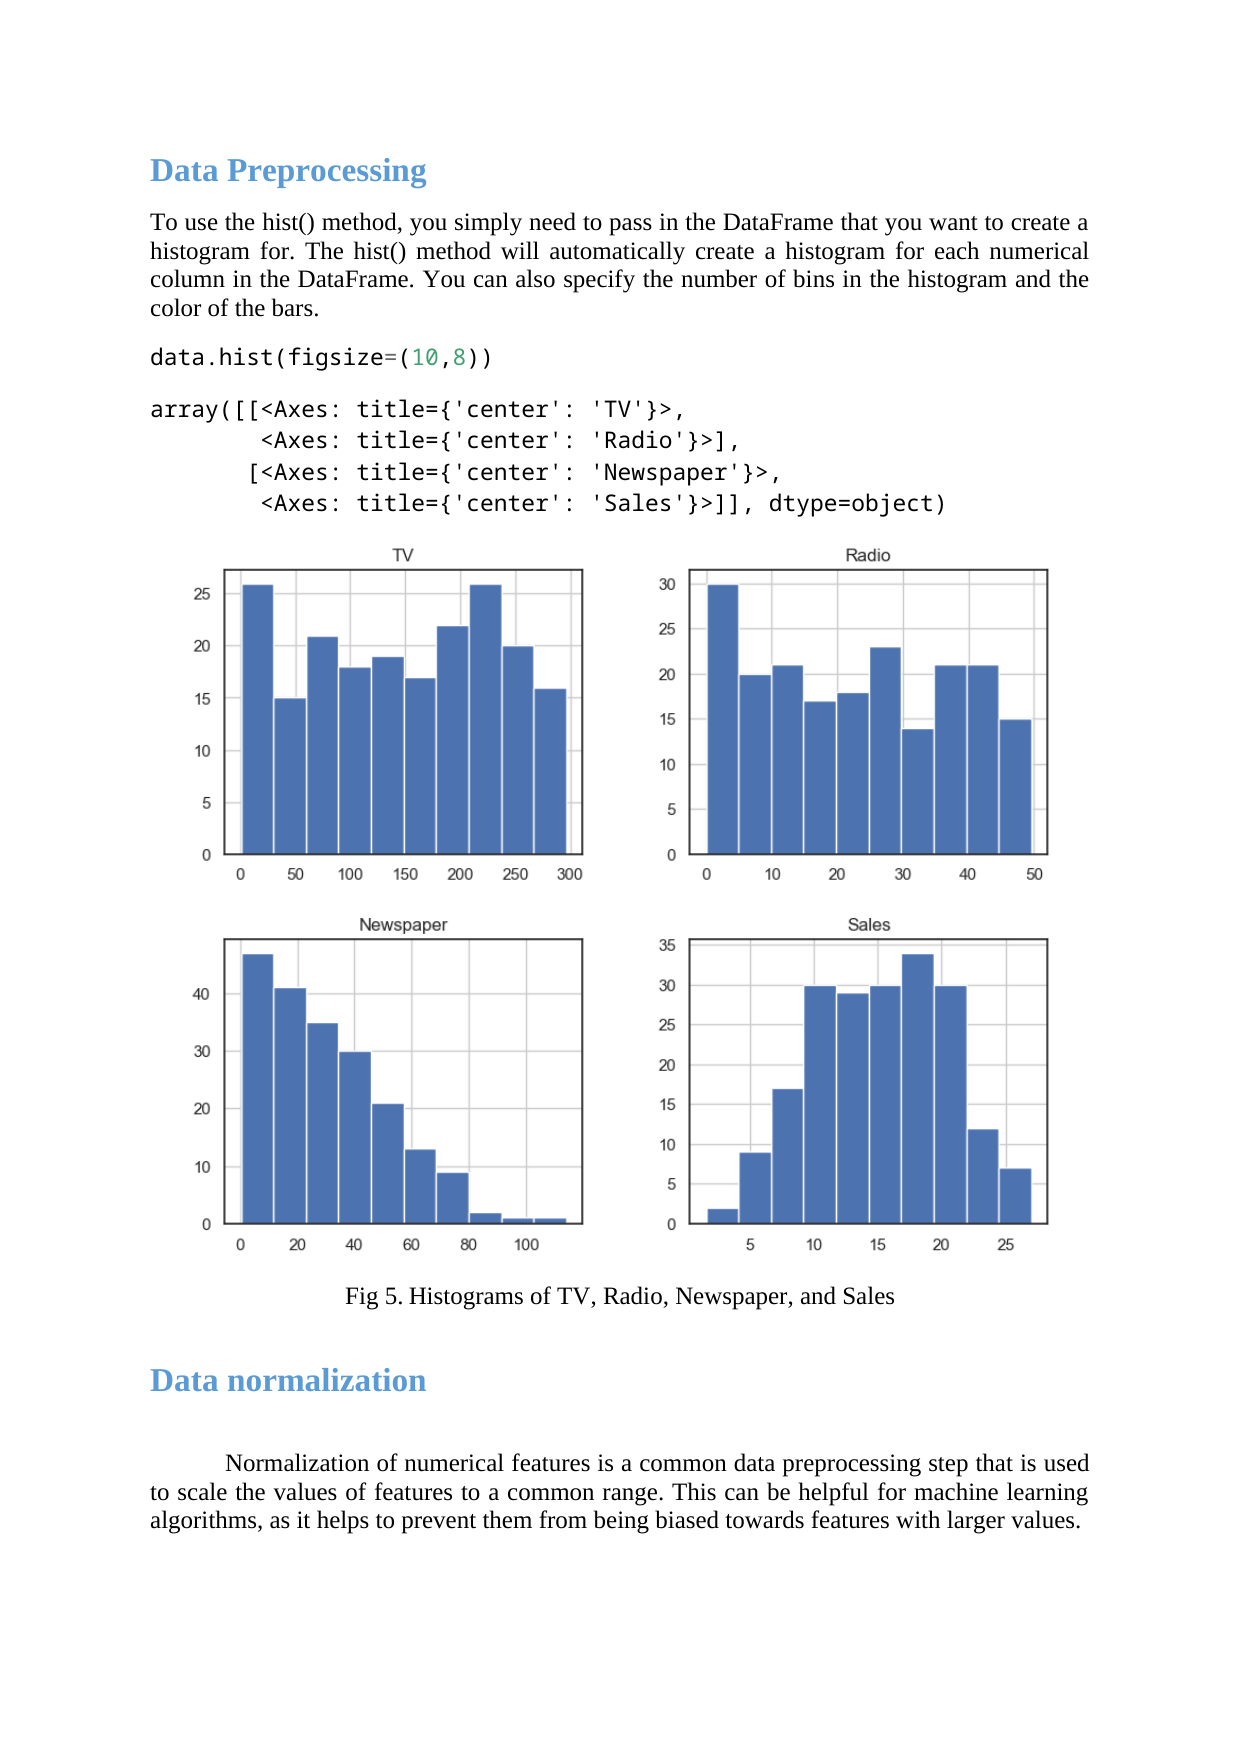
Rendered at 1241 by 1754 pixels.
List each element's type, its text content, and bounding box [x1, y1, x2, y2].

subtitle Data normalization [150, 1360, 1090, 1398]
text Fig 5. Histograms of TV, Radio, Newspaper, and Sales [150, 1281, 1090, 1310]
text To use the hist() method, you simply need to pass in the DataFrame that you want to create a histogram for. The hist() method will automatically create a histogram for each numerical column in the DataFrame. You can also specify the number of bins in the histogram and the color of the bars. [150, 207, 1090, 322]
picture [182, 538, 1058, 1263]
text data.hist(figsize=(10,8)) [150, 341, 1090, 372]
text array([[<Axes: title={'center': 'TV'}>, <Axes: title={'center': 'Radio'}>], [<Axes: title={'center': 'Newspaper'}>, <Axes: title={'center': 'Sales'}>]], dtype=object) [150, 393, 1090, 518]
subtitle Data Preprocessing [150, 150, 1090, 188]
text Normalization of numerical features is a common data preprocessing step that is used to scale the values of features to a common range. This can be helpful for machine learning algorithms, as it helps to prevent them from being biased towards features with larger values. [150, 1448, 1090, 1534]
